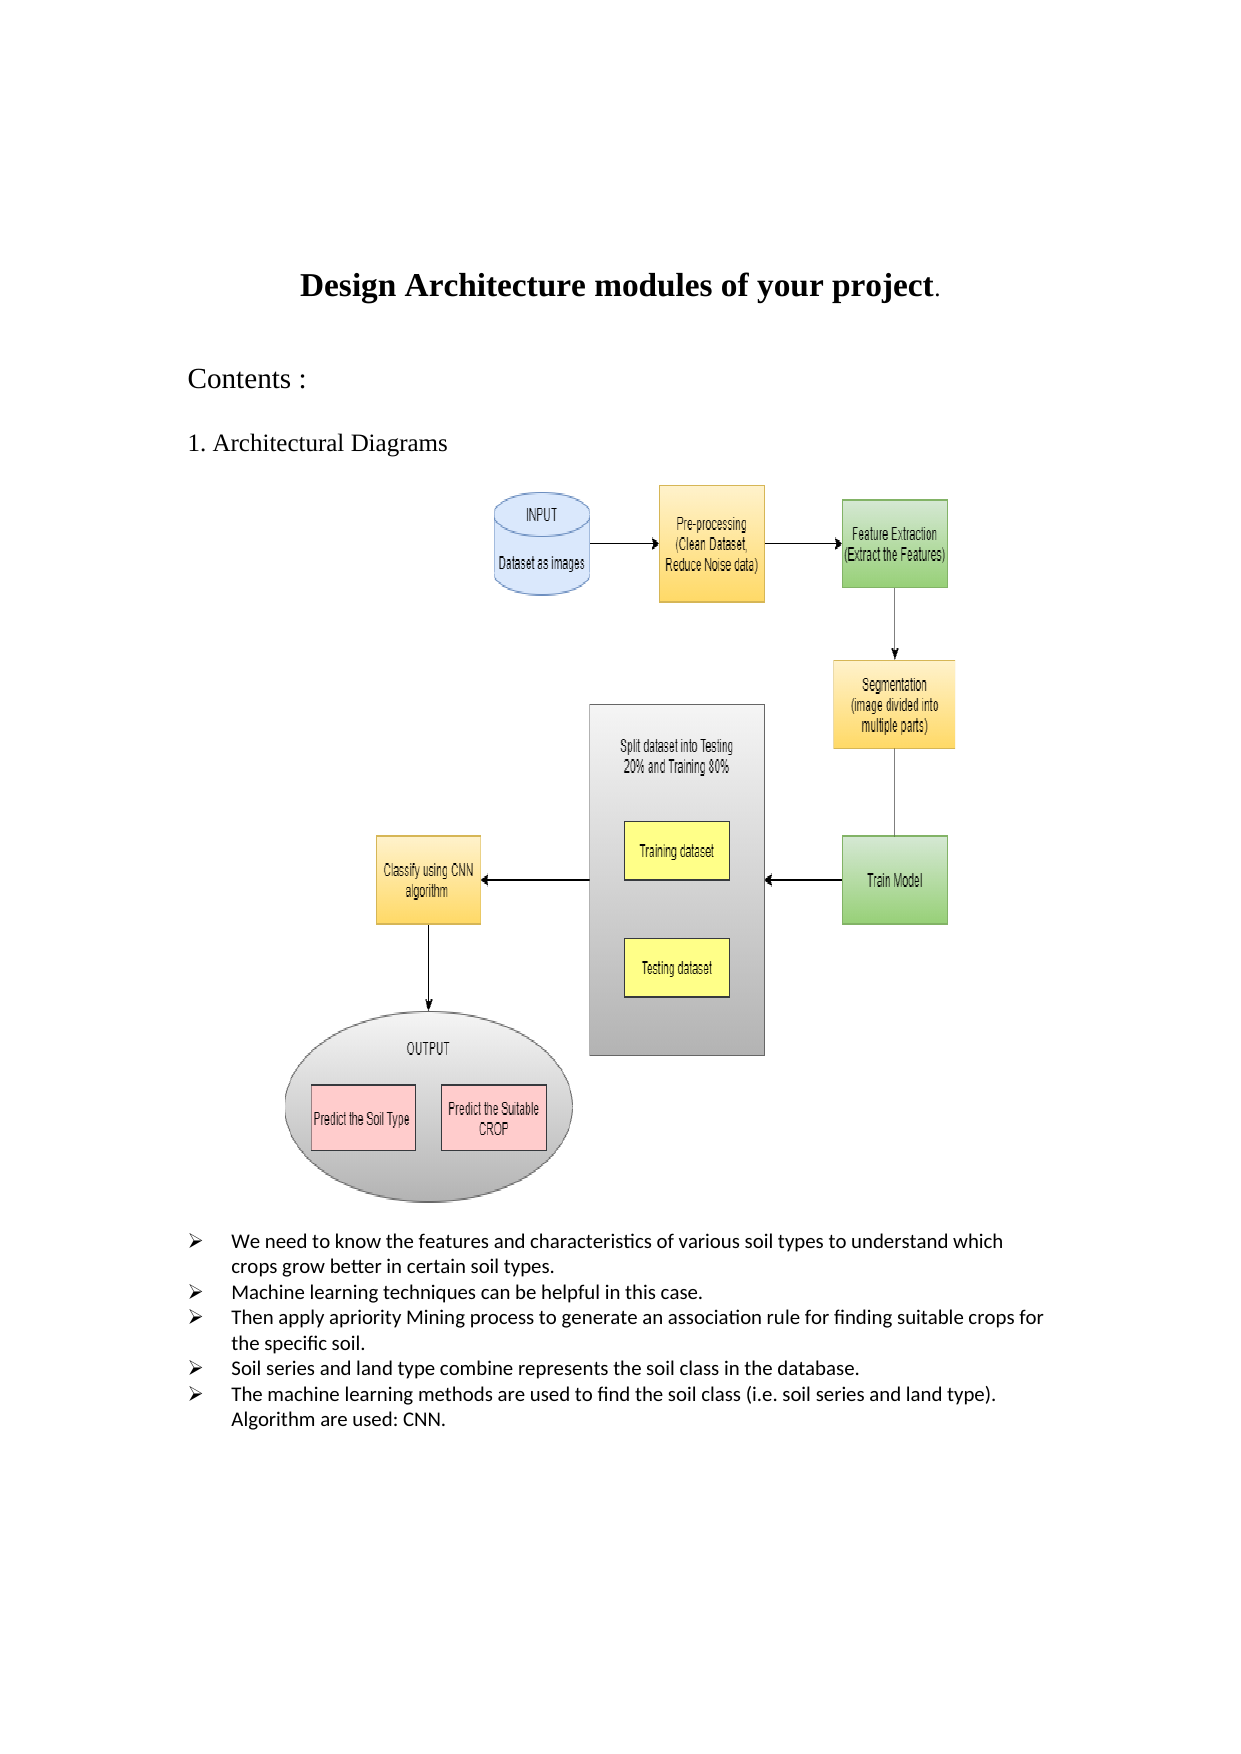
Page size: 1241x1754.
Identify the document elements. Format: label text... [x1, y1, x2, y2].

list Soil series and land type combine represents the soil class in the database. [187, 1355, 1053, 1381]
list Then apply apriority Mining process to generate an association rule for finding suitable crops for the specific soil. [187, 1304, 1053, 1355]
text Contents : [187, 361, 1053, 394]
list Machine learning techniques can be helpful in this case. [187, 1279, 1053, 1304]
list We need to know the features and characteristics of various soil types to understand which crops grow better in certain soil types. [187, 1228, 1053, 1279]
text Design Architecture modules of your project. [187, 265, 1053, 303]
list The machine learning methods are used to find the soil class (i.e. soil series and land type). Algorithm are used: CNN. [187, 1381, 1053, 1432]
list Architectural Diagrams [187, 428, 1053, 457]
picture [285, 485, 956, 1203]
